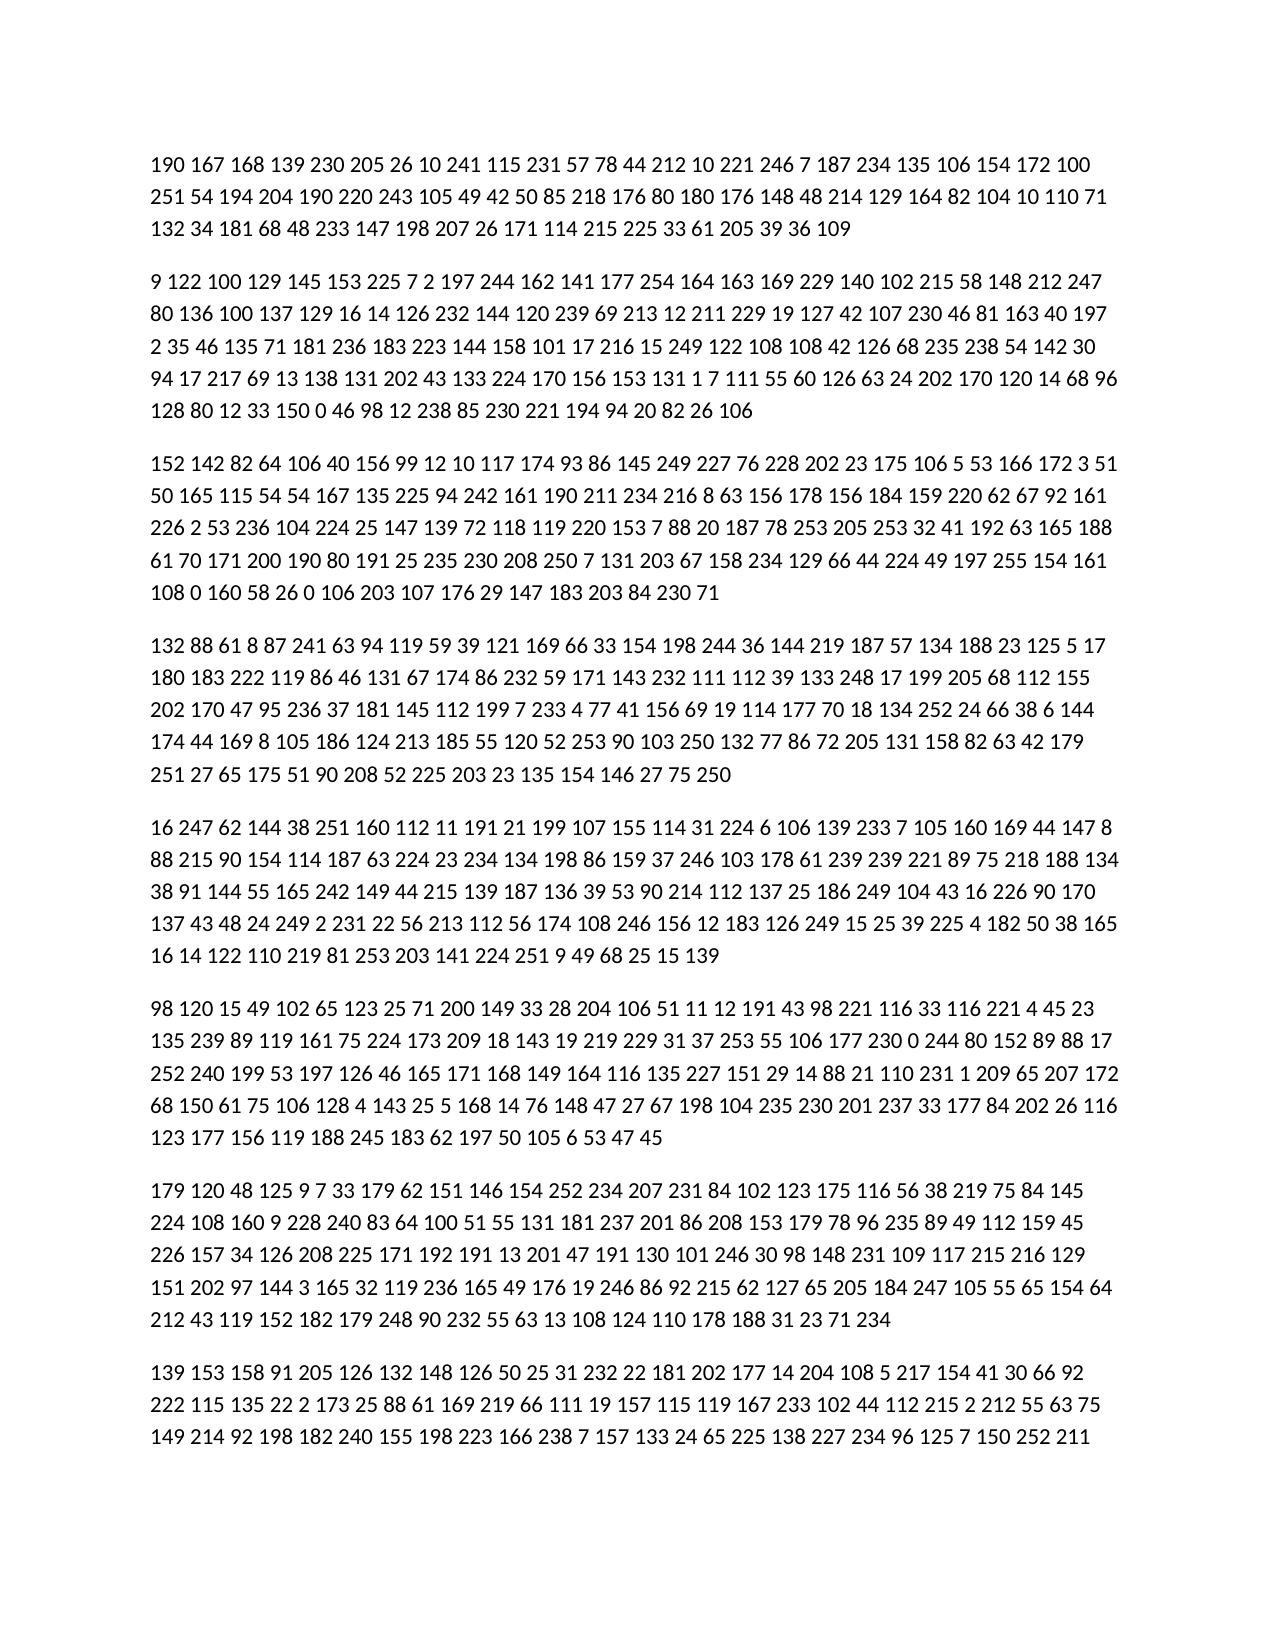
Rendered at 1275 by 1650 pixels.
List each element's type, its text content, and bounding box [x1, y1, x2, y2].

text 16 247 62 144 38 251 160 112 11 191 21 199 107 155 114 31 224 6 106 139 233 7 105 160 169 44 147 8 88 215 90 154 114 187 63 224 23 234 134 198 86 159 37 246 103 178 61 239 239 221 89 75 218 188 134 38 91 144 55 165 242 149 44 215 139 187 136 39 53 90 214 112 137 25 186 249 104 43 16 226 90 170 137 43 48 24 249 2 231 22 56 213 112 56 174 108 246 156 12 183 126 249 15 25 39 225 4 182 50 38 165 16 14 122 110 219 81 253 203 141 224 251 9 49 68 25 15 139 [150, 813, 1125, 969]
text 132 88 61 8 87 241 63 94 119 59 39 121 169 66 33 154 198 244 36 144 219 187 57 134 188 23 125 5 17 180 183 222 119 86 46 131 67 174 86 232 59 171 143 232 111 112 39 133 248 17 199 205 68 112 155 202 170 47 95 236 37 181 145 112 199 7 233 4 77 41 156 69 19 114 177 70 18 134 252 24 66 38 6 144 174 44 169 8 105 186 124 213 185 55 120 52 253 90 103 250 132 77 86 72 205 131 158 82 63 42 179 251 27 65 175 51 90 208 52 225 203 23 135 154 146 27 75 250 [150, 631, 1125, 788]
text 152 142 82 64 106 40 156 99 12 10 117 174 93 86 145 249 227 76 228 202 23 175 106 5 53 166 172 3 51 50 165 115 54 54 167 135 225 94 242 161 190 211 234 216 8 63 156 178 156 184 159 220 62 67 92 161 226 2 53 236 104 224 25 147 139 72 118 119 220 153 7 88 20 187 78 253 205 253 32 41 192 63 165 188 61 70 171 200 190 80 191 25 235 230 208 250 7 131 203 67 158 234 129 66 44 224 49 197 255 154 161 108 0 160 58 26 0 106 203 107 176 29 147 183 203 84 230 71 [150, 449, 1125, 606]
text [150, 150, 1125, 242]
text 98 120 15 49 102 65 123 25 71 200 149 33 28 204 106 51 11 12 191 43 98 221 116 33 116 221 4 45 23 135 239 89 119 161 75 224 173 209 18 143 19 219 229 31 37 253 55 106 177 230 0 244 80 152 89 88 17 252 240 199 53 197 126 46 165 171 168 149 164 116 135 227 151 29 14 88 21 110 231 1 209 65 207 172 68 150 61 75 106 128 4 143 25 5 168 14 76 148 47 27 67 198 104 235 230 201 237 33 177 84 202 26 116 123 177 156 119 188 245 183 62 197 50 105 6 53 47 45 [150, 994, 1125, 1151]
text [150, 1358, 1125, 1450]
text 179 120 48 125 9 7 33 179 62 151 146 154 252 234 207 231 84 102 123 175 116 56 38 219 75 84 145 224 108 160 9 228 240 83 64 100 51 55 131 181 237 201 86 208 153 179 78 96 235 89 49 112 159 45 226 157 34 126 208 225 171 192 191 13 201 47 191 130 101 246 30 98 148 231 109 117 215 216 129 151 202 97 144 3 165 32 119 236 165 49 176 19 246 86 92 215 62 127 65 205 184 247 105 55 65 154 64 212 43 119 152 182 179 248 90 232 55 63 13 108 124 110 178 188 31 23 71 234 [150, 1176, 1125, 1333]
text 9 122 100 129 145 153 225 7 2 197 244 162 141 177 254 164 163 169 229 140 102 215 58 148 212 247 80 136 100 137 129 16 14 126 232 144 120 239 69 213 12 211 229 19 127 42 107 230 46 81 163 40 197 2 35 46 135 71 181 236 183 223 144 158 101 17 216 15 249 122 108 108 42 126 68 235 238 54 142 30 94 17 217 69 13 138 131 202 43 133 224 170 156 153 131 1 7 111 55 60 126 63 24 202 170 120 14 68 96 128 80 12 33 150 0 46 98 12 238 85 230 221 194 94 20 82 26 106 [150, 267, 1125, 424]
